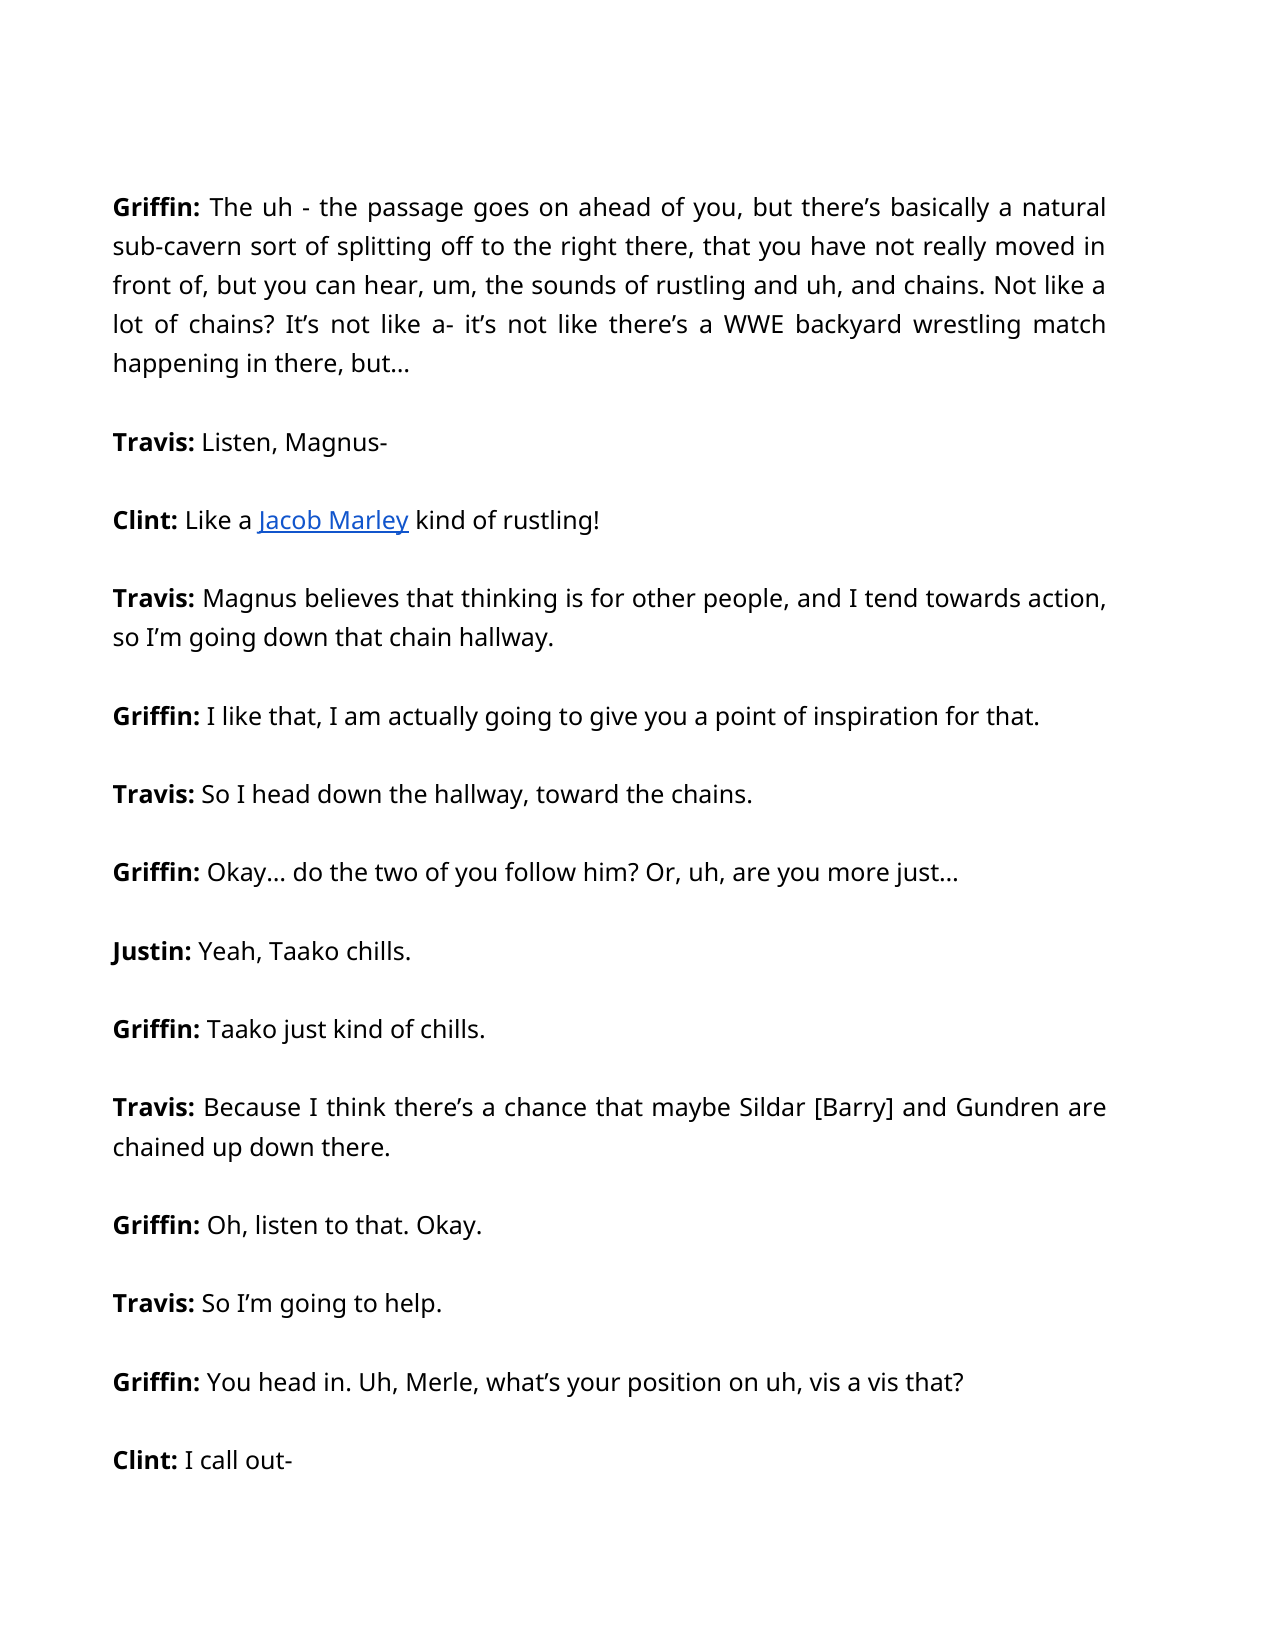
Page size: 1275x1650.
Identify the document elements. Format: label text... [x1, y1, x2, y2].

text Travis: Because I think there’s a chance that maybe Sildar [Barry] and Gundren are chained up down there. [112, 1090, 1108, 1163]
text Clint: I call out- [112, 1442, 1108, 1477]
text Travis: Listen, Magnus- [112, 424, 1108, 458]
text Travis: So I’m going to help. [112, 1286, 1108, 1320]
text Travis: Magnus believes that thinking is for other people, and I tend towards action, so I’m going down that chain hallway. [112, 581, 1108, 654]
text Griffin: The uh - the passage goes on ahead of you, but there’s basically a natural sub-cavern sort of splitting off to the right there, that you have not really moved in front of, but you can hear, um, the sounds of rustling and uh, and chains. Not like a lot of chains? It’s not like a- it’s not like there’s a WWE backyard wrestling match happening in there, but… [112, 189, 1108, 380]
text Griffin: Oh, listen to that. Okay. [112, 1207, 1108, 1242]
text Travis: So I head down the hallway, toward the chains. [112, 777, 1108, 811]
text Clint: Like a Jacob Marley kind of rustling! [112, 502, 1108, 537]
text Griffin: Taako just kind of chills. [112, 1012, 1108, 1046]
text Griffin: Okay… do the two of you follow him? Or, uh, are you more just… [112, 855, 1108, 889]
text Justin: Yeah, Taako chills. [112, 933, 1108, 967]
text Griffin: You head in. Uh, Merle, what’s your position on uh, vis a vis that? [112, 1364, 1108, 1398]
text Griffin: I like that, I am actually going to give you a point of inspiration for that. [112, 698, 1108, 732]
